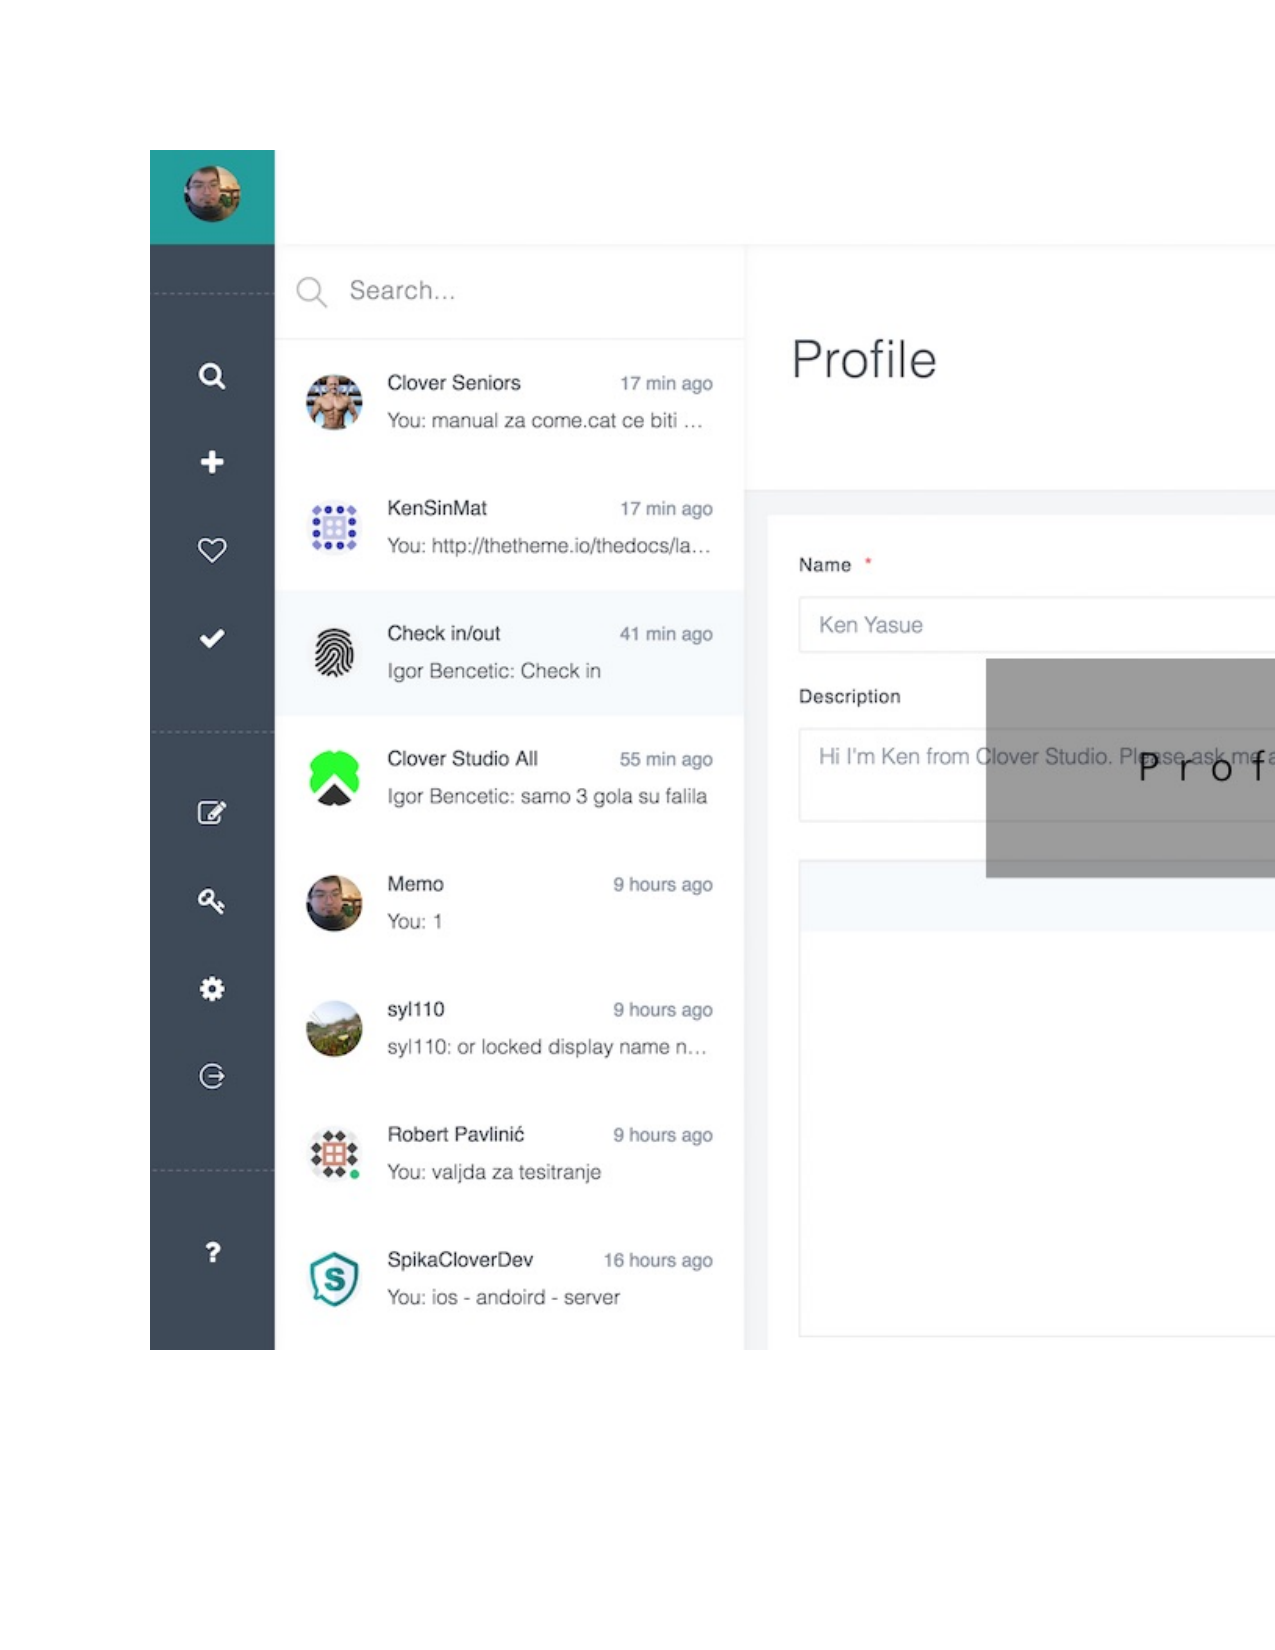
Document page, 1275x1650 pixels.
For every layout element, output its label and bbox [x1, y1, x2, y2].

picture [150, 150, 1275, 1350]
